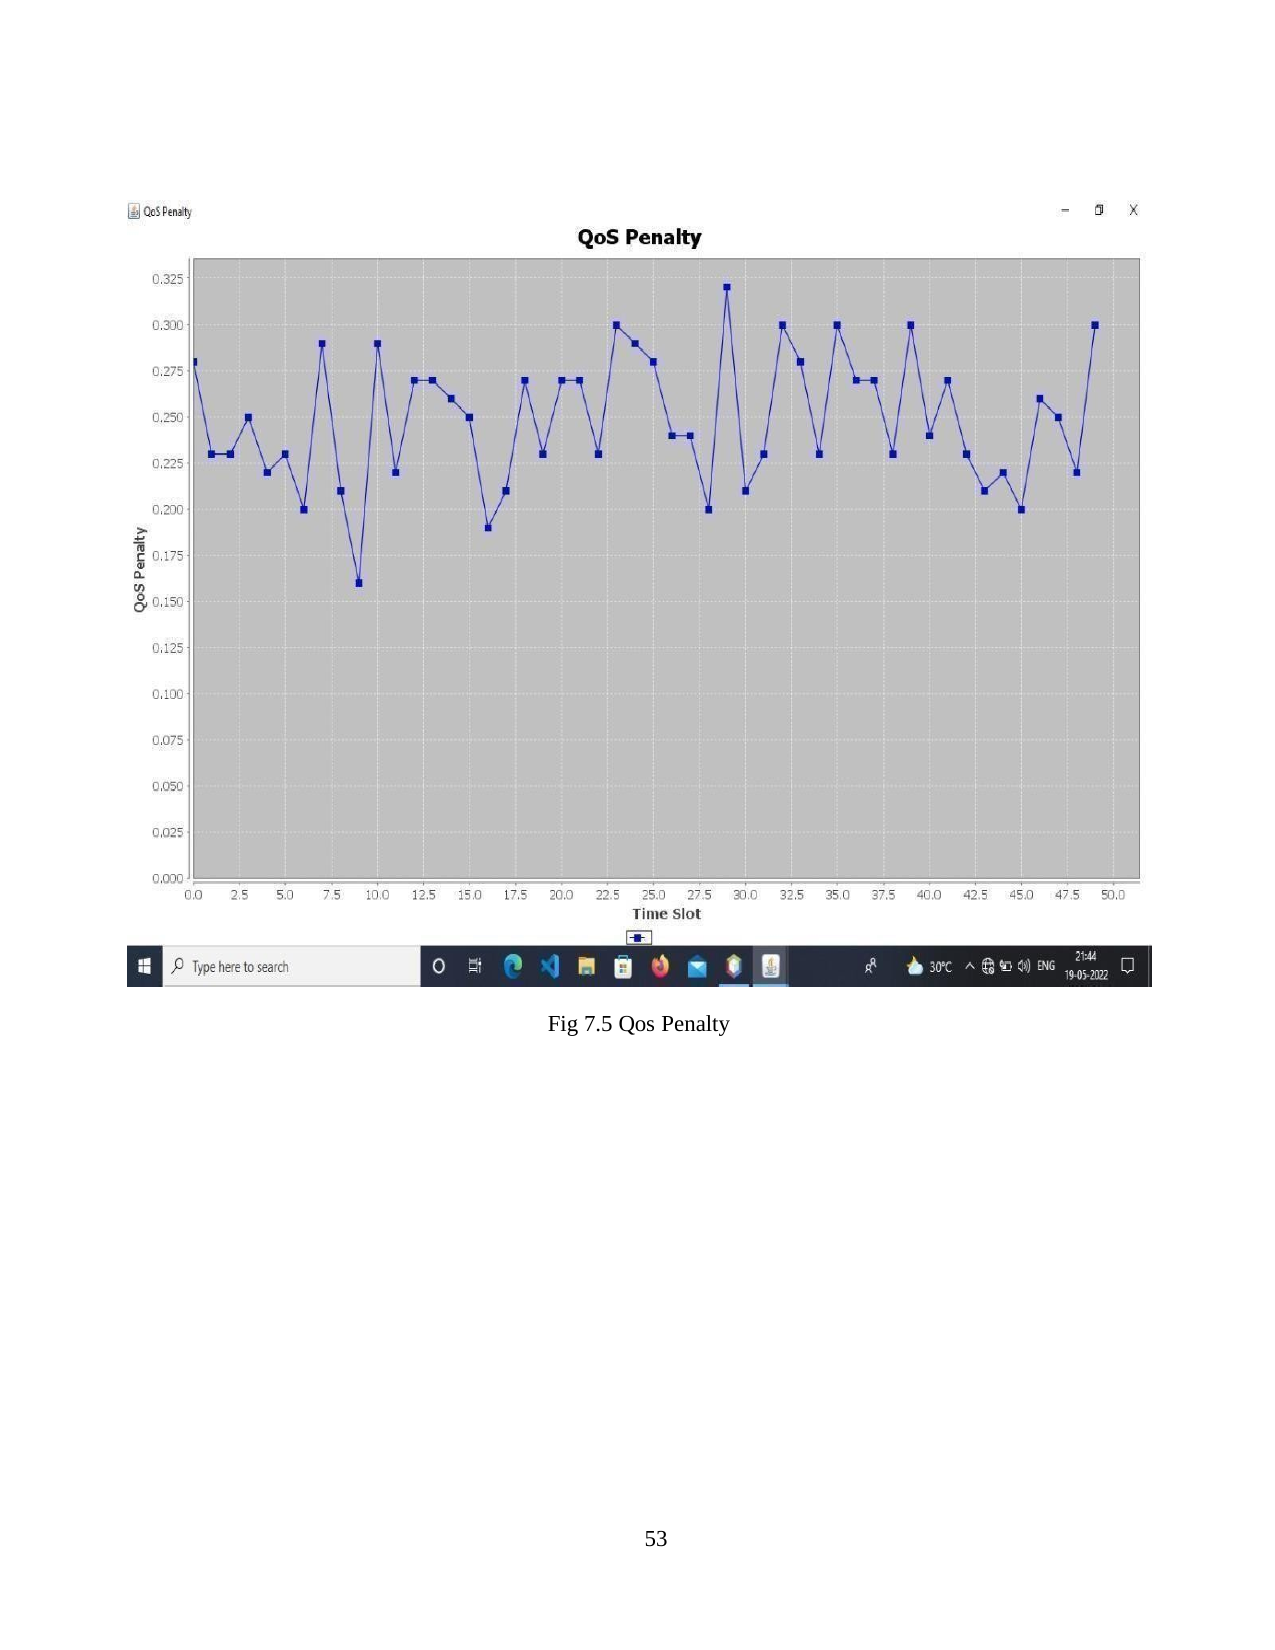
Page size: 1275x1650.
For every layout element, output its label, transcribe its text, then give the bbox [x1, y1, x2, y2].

picture [127, 200, 1152, 987]
text Fig 7.5 Qos Penalty [274, 1010, 1004, 1037]
